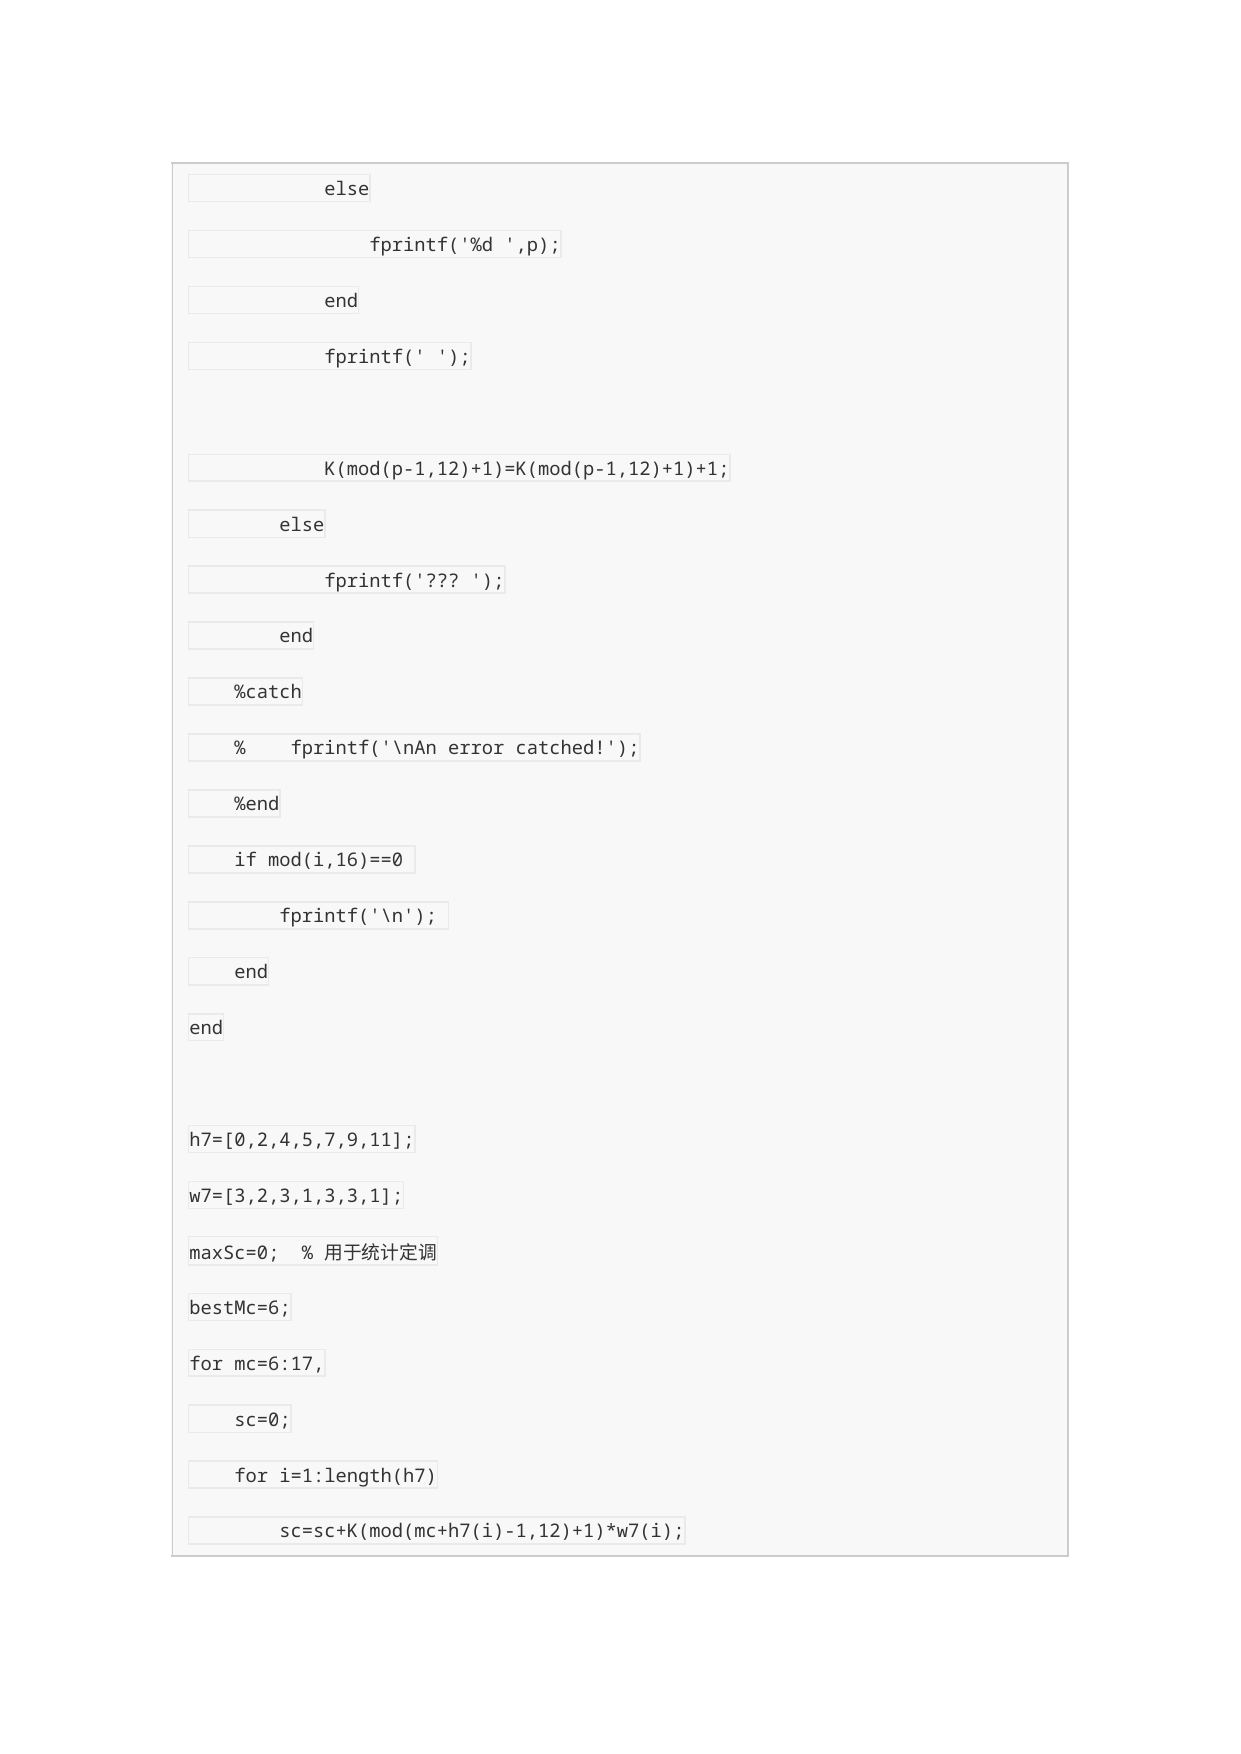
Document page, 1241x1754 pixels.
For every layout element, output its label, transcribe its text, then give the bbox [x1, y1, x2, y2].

text bestMc=6; [173, 1281, 1067, 1323]
text %catch [173, 665, 1067, 708]
text end [173, 1001, 1067, 1043]
text for i=1:length(h7) [173, 1448, 1067, 1491]
text w7=[3,2,3,1,3,3,1]; [173, 1169, 1067, 1211]
text maxSc=0; % 用于统计定调 [173, 1225, 1067, 1267]
text end [173, 609, 1067, 652]
text else [173, 164, 1067, 204]
text end [173, 945, 1067, 987]
text K(mod(p-1,12)+1)=K(mod(p-1,12)+1)+1; [173, 442, 1067, 484]
text fprintf(' '); [173, 330, 1067, 372]
text end [173, 274, 1067, 316]
text fprintf('??? '); [173, 553, 1067, 596]
text sc=sc+K(mod(mc+h7(i)-1,12)+1)*w7(i); [173, 1504, 1067, 1555]
text fprintf('\n'); [173, 889, 1067, 932]
text for mc=6:17, [173, 1337, 1067, 1379]
text % fprintf('\nAn error catched!'); [173, 721, 1067, 764]
text if mod(i,16)==0 [173, 833, 1067, 876]
text h7=[0,2,4,5,7,9,11]; [173, 1113, 1067, 1155]
text fprintf('%d ',p); [173, 218, 1067, 260]
text else [173, 498, 1067, 540]
text sc=0; [173, 1393, 1067, 1435]
text %end [173, 777, 1067, 820]
